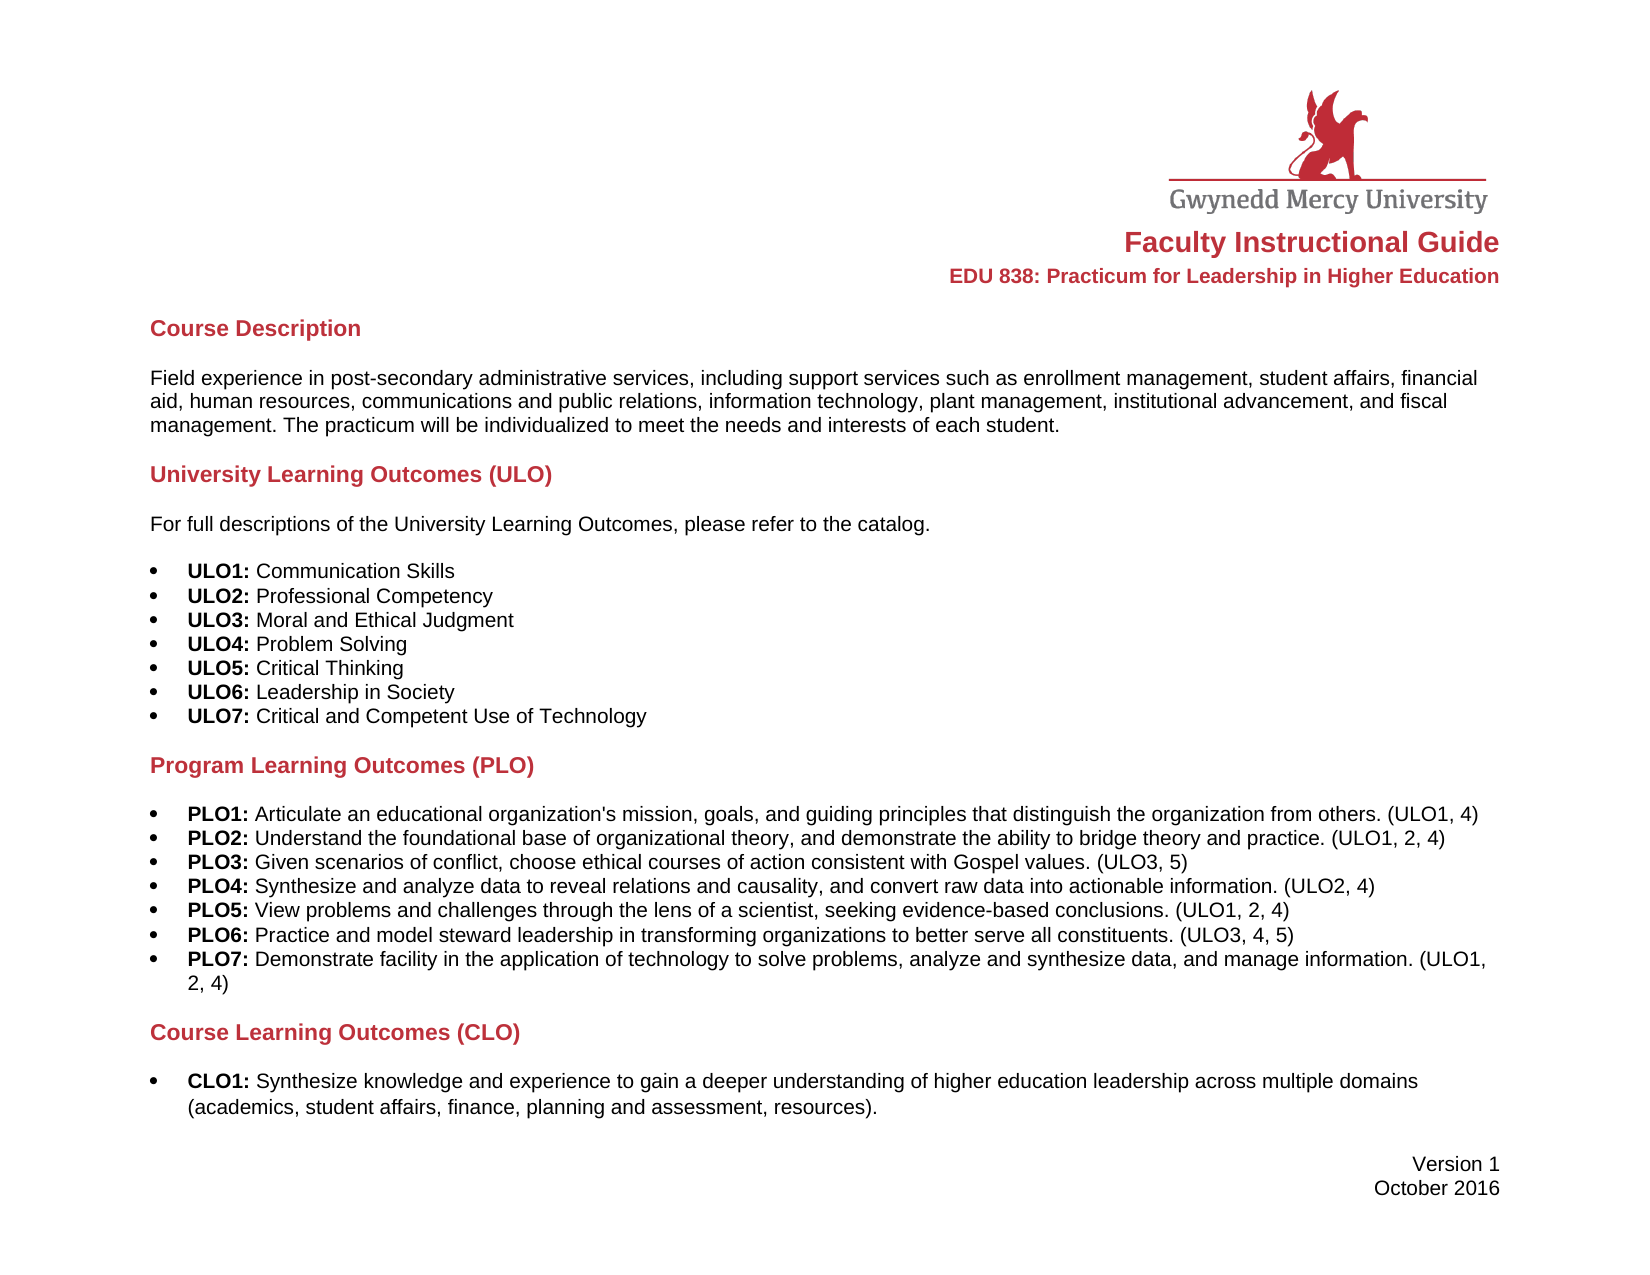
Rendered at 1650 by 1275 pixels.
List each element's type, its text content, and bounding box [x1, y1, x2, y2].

list PLO2: Understand the foundational base of organizational theory, and demonstrate the ability to bridge theory and practice. (ULO1, 2, 4) [150, 826, 1500, 850]
list PLO1: Articulate an educational organization's mission, goals, and guiding principles that distinguish the organization from others. (ULO1, 4) [150, 802, 1500, 826]
list CLO1: Synthesize knowledge and experience to gain a deeper understanding of higher education leadership across multiple domains (academics, student affairs, finance, planning and assessment, resources). [150, 1069, 1500, 1119]
list ULO7: Critical and Competent Use of Technology [150, 704, 1500, 728]
list ULO4: Problem Solving [150, 632, 1500, 656]
list PLO4: Synthesize and analyze data to reveal relations and causality, and convert raw data into actionable information. (ULO2, 4) [150, 874, 1500, 898]
picture [1154, 75, 1500, 225]
list ULO2: Professional Competency [150, 583, 1500, 607]
subtitle Program Learning Outcomes (PLO) [150, 752, 1500, 778]
list PLO6: Practice and model steward leadership in transforming organizations to better serve all constituents. (ULO3, 4, 5) [150, 922, 1500, 946]
list ULO1: Communication Skills [150, 559, 1500, 583]
list ULO3: Moral and Ethical Judgment [150, 607, 1500, 632]
text For full descriptions of the University Learning Outcomes, please refer to the catalog. [150, 511, 1500, 535]
subtitle Course Learning Outcomes (CLO) [150, 1018, 1500, 1045]
list PLO3: Given scenarios of conflict, choose ethical courses of action consistent with Gospel values. (ULO3, 5) [150, 850, 1500, 874]
subtitle Course Description [150, 315, 1500, 341]
list ULO5: Critical Thinking [150, 656, 1500, 680]
text University Learning Outcomes (ULO) [150, 461, 1500, 487]
list ULO6: Leadership in Society [150, 680, 1500, 704]
list PLO5: View problems and challenges through the lens of a scientist, seeking evidence-based conclusions. (ULO1, 2, 4) [150, 898, 1500, 922]
text Field experience in post-secondary administrative services, including support services such as enrollment management, student affairs, financial aid, human resources, communications and public relations, information technology, plant management, institutional advancement, and fiscal management. The practicum will be individualized to meet the needs and interests of each student. [150, 365, 1500, 437]
list PLO7: Demonstrate facility in the application of technology to solve problems, analyze and synthesize data, and manage information. (ULO1, 2, 4) [150, 946, 1500, 994]
